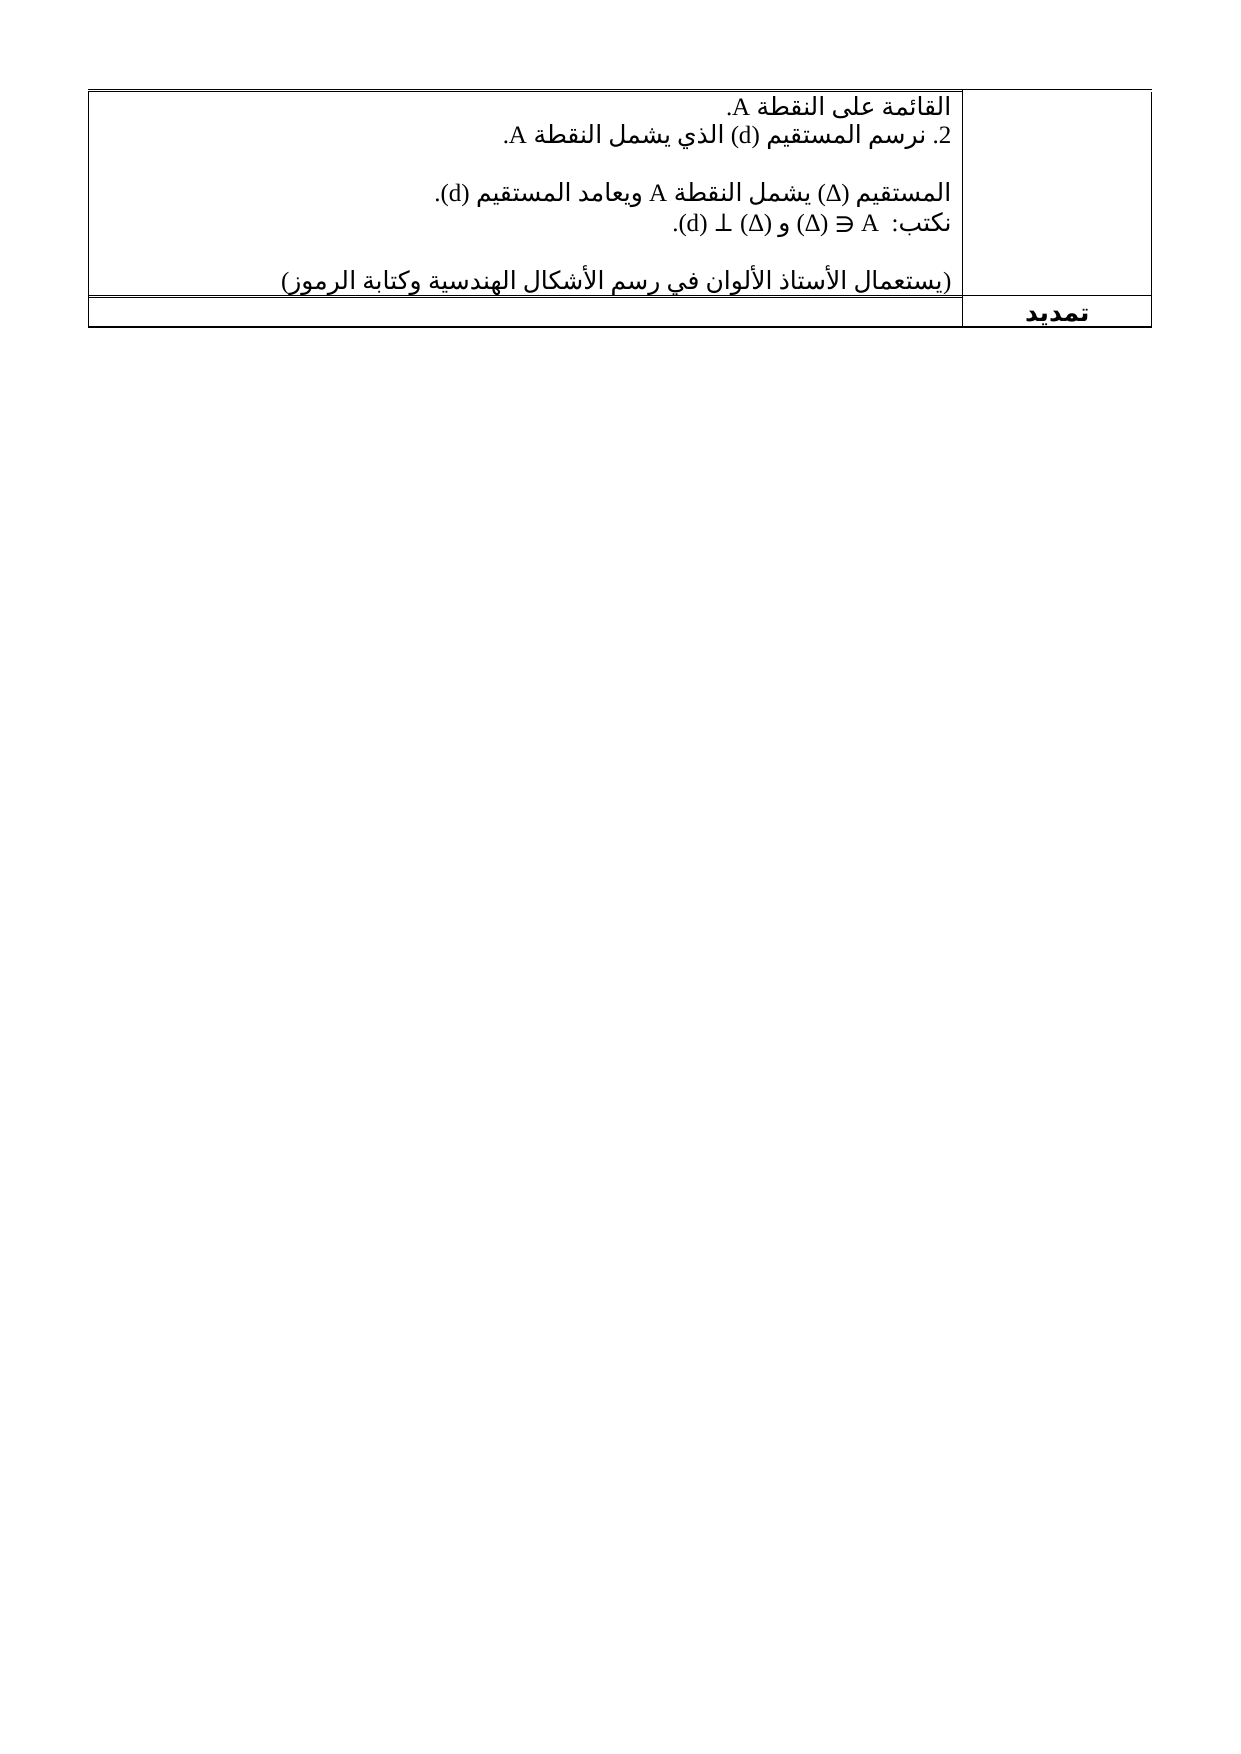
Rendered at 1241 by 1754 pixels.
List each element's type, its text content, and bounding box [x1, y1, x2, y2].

table_cell [963, 90, 1152, 294]
table_cell تمديد [963, 296, 1151, 326]
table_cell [89, 92, 962, 294]
table_cell [89, 298, 962, 326]
